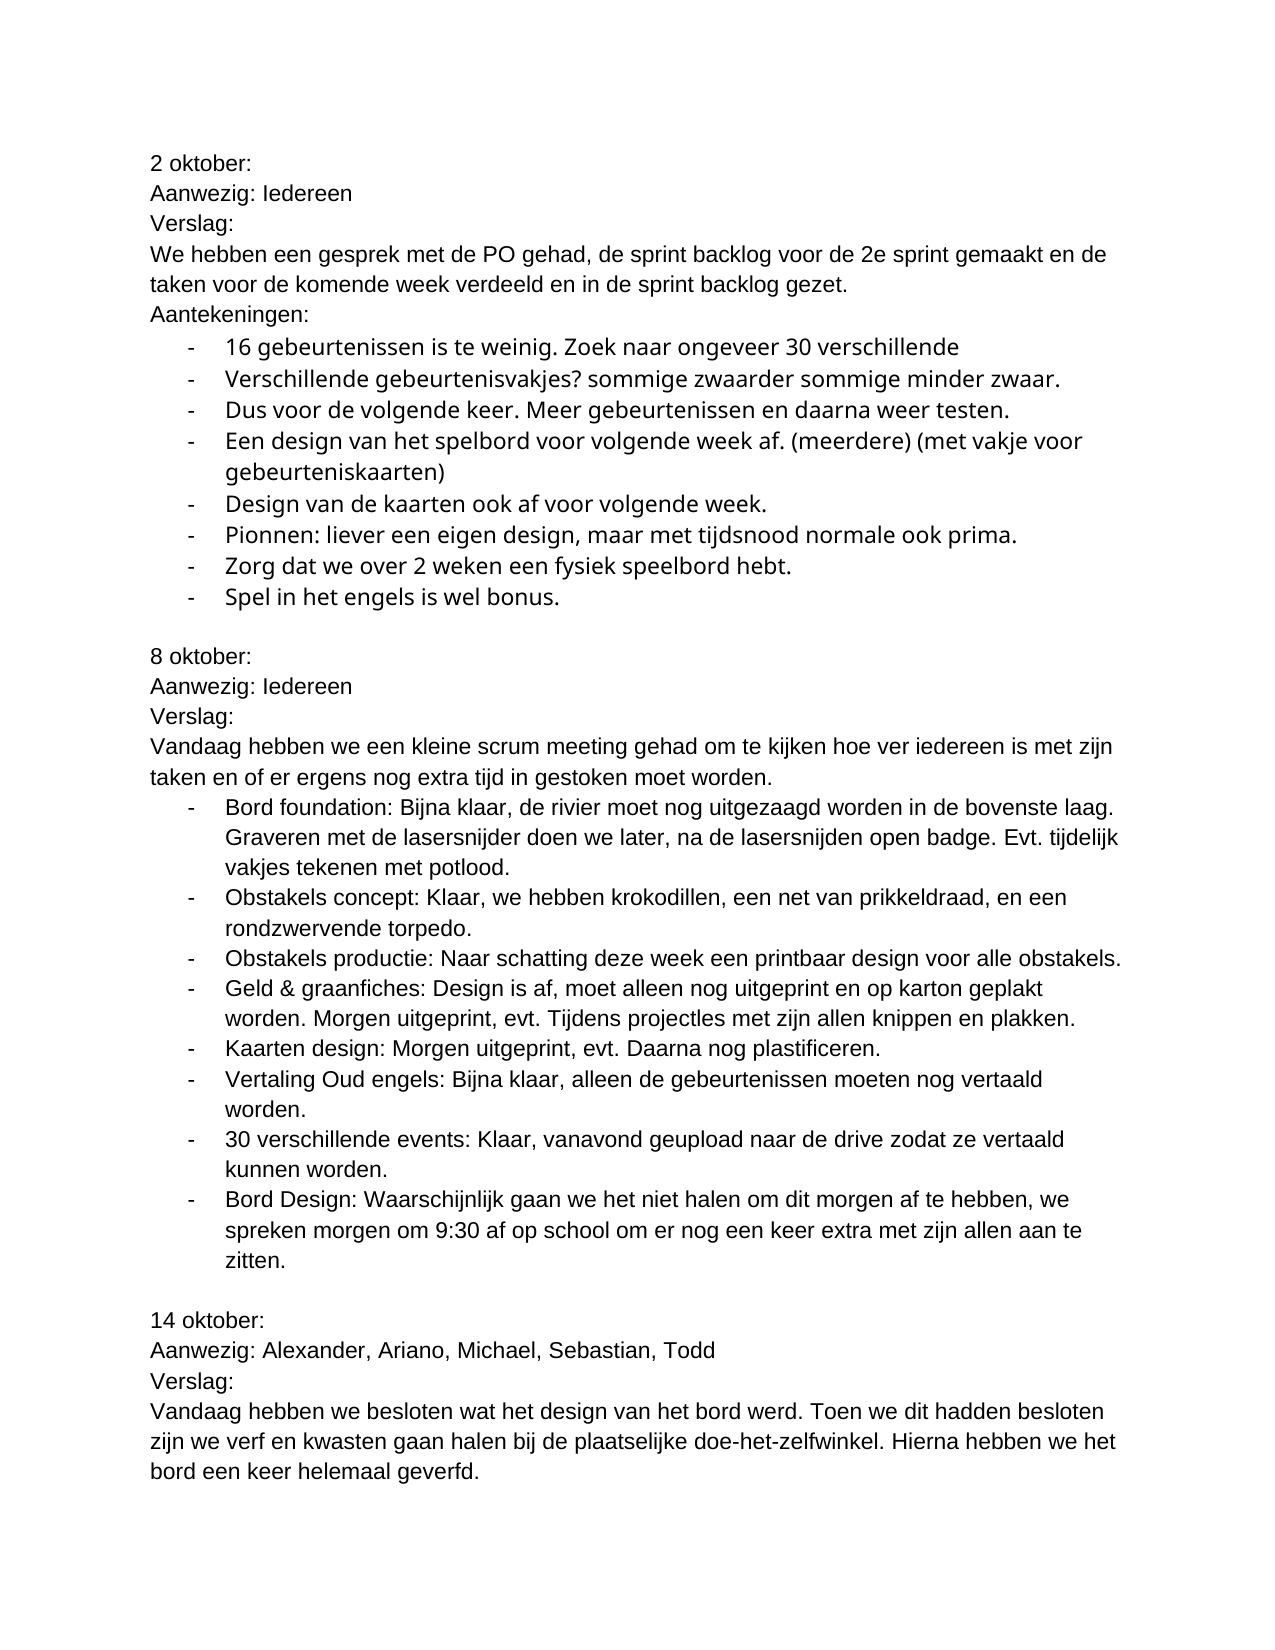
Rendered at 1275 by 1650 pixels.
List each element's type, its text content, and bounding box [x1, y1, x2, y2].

text Aanwezig: Iedereen [150, 673, 1125, 699]
list Pionnen: liever een eigen design, maar met tijdsnood normale ook prima. [187, 519, 1125, 550]
list Spel in het engels is wel bonus. [187, 581, 1125, 612]
text We hebben een gesprek met de PO gehad, de sprint backlog voor de 2e sprint gemaakt en de taken voor de komende week verdeeld en in de sprint backlog gezet. [150, 241, 1125, 297]
text Aanwezig: Alexander, Ariano, Michael, Sebastian, Todd [150, 1337, 1125, 1364]
list Dus voor de volgende keer. Meer gebeurtenissen en daarna weer testen. [187, 394, 1125, 425]
list Verschillende gebeurtenisvakjes? sommige zwaarder sommige minder zwaar. [187, 362, 1125, 394]
list Een design van het spelbord voor volgende week af. (meerdere) (met vakje voor gebeurteniskaarten) [187, 425, 1125, 487]
text Aanwezig: Iedereen [150, 180, 1125, 207]
text Vandaag hebben we een kleine scrum meeting gehad om te kijken hoe ver iedereen is met zijn taken en of er ergens nog extra tijd in gestoken moet worden. [150, 733, 1125, 790]
text 2 oktober: [150, 150, 1125, 176]
list Geld & graanfiches: Design is af, moet alleen nog uitgeprint en op karton geplakt worden. Morgen uitgeprint, evt. Tijdens projectles met zijn allen knippen en plakken. [187, 975, 1125, 1032]
text Vandaag hebben we besloten wat het design van het bord werd. Toen we dit hadden besloten zijn we verf en kwasten gaan halen bij de plaatselijke doe-het-zelfwinkel. Hierna hebben we het bord een keer helemaal geverfd. [150, 1398, 1125, 1485]
list 30 verschillende events: Klaar, vanavond geupload naar de drive zodat ze vertaald kunnen worden. [187, 1126, 1125, 1183]
list Kaarten design: Morgen uitgeprint, evt. Daarna nog plastificeren. [187, 1035, 1125, 1062]
text Verslag: [150, 210, 1125, 237]
list Bord foundation: Bijna klaar, de rivier moet nog uitgezaagd worden in de bovenste laag. Graveren met de lasersnijder doen we later, na de lasersnijden open badge. Evt. tijdelijk vakjes tekenen met potlood. [187, 794, 1125, 881]
list Obstakels concept: Klaar, we hebben krokodillen, een net van prikkeldraad, en een rondzwervende torpedo. [187, 884, 1125, 941]
list 16 gebeurtenissen is te weinig. Zoek naar ongeveer 30 verschillende [187, 331, 1125, 362]
text Verslag: [150, 703, 1125, 729]
list Obstakels productie: Naar schatting deze week een printbaar design voor alle obstakels. [187, 945, 1125, 971]
list Design van de kaarten ook af voor volgende week. [187, 487, 1125, 519]
list Vertaling Oud engels: Bijna klaar, alleen de gebeurtenissen moeten nog vertaald worden. [187, 1066, 1125, 1122]
text Verslag: [150, 1368, 1125, 1394]
text 8 oktober: [150, 643, 1125, 669]
text Aantekeningen: [150, 301, 1125, 327]
list Zorg dat we over 2 weken een fysiek speelbord hebt. [187, 550, 1125, 581]
text 14 oktober: [150, 1307, 1125, 1334]
list Bord Design: Waarschijnlijk gaan we het niet halen om dit morgen af te hebben, we spreken morgen om 9:30 af op school om er nog een keer extra met zijn allen aan te zitten. [187, 1186, 1125, 1273]
